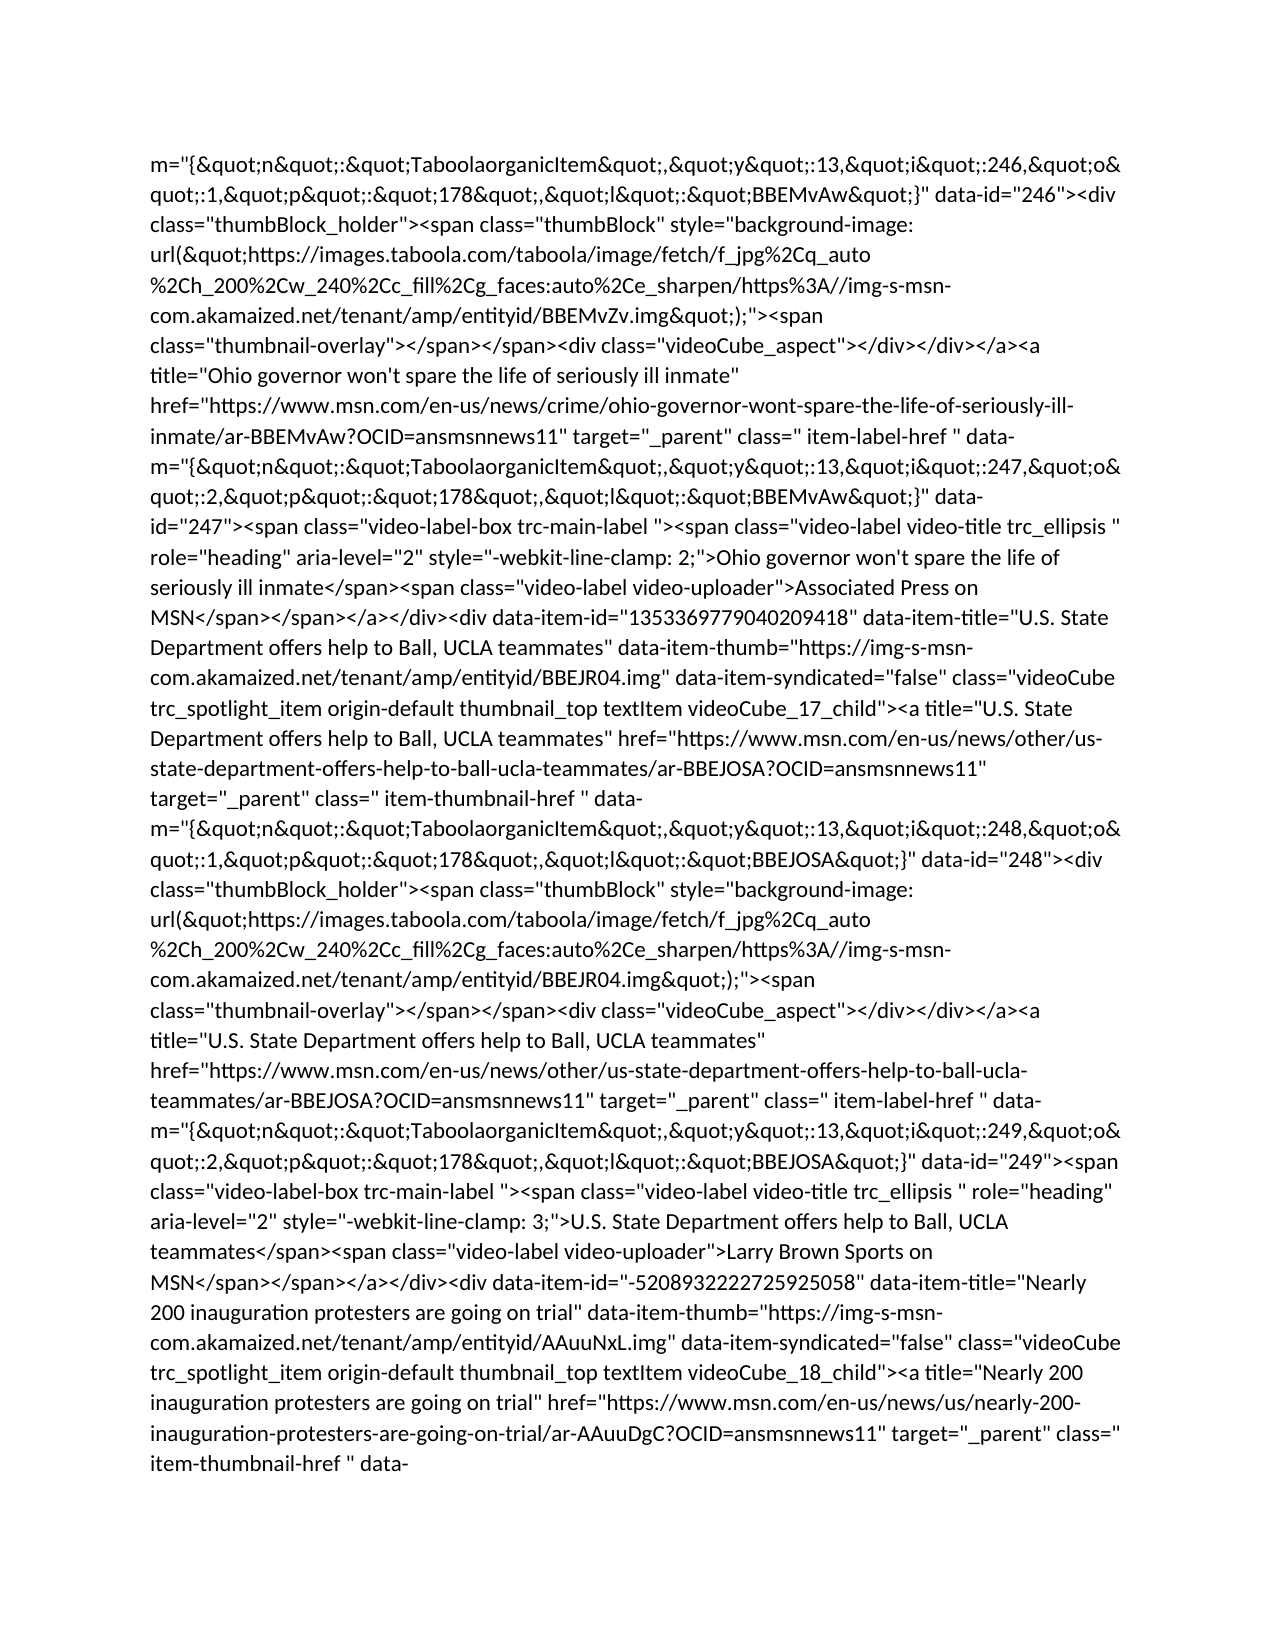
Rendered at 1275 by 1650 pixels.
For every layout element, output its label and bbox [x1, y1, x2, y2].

text [150, 150, 1125, 1477]
